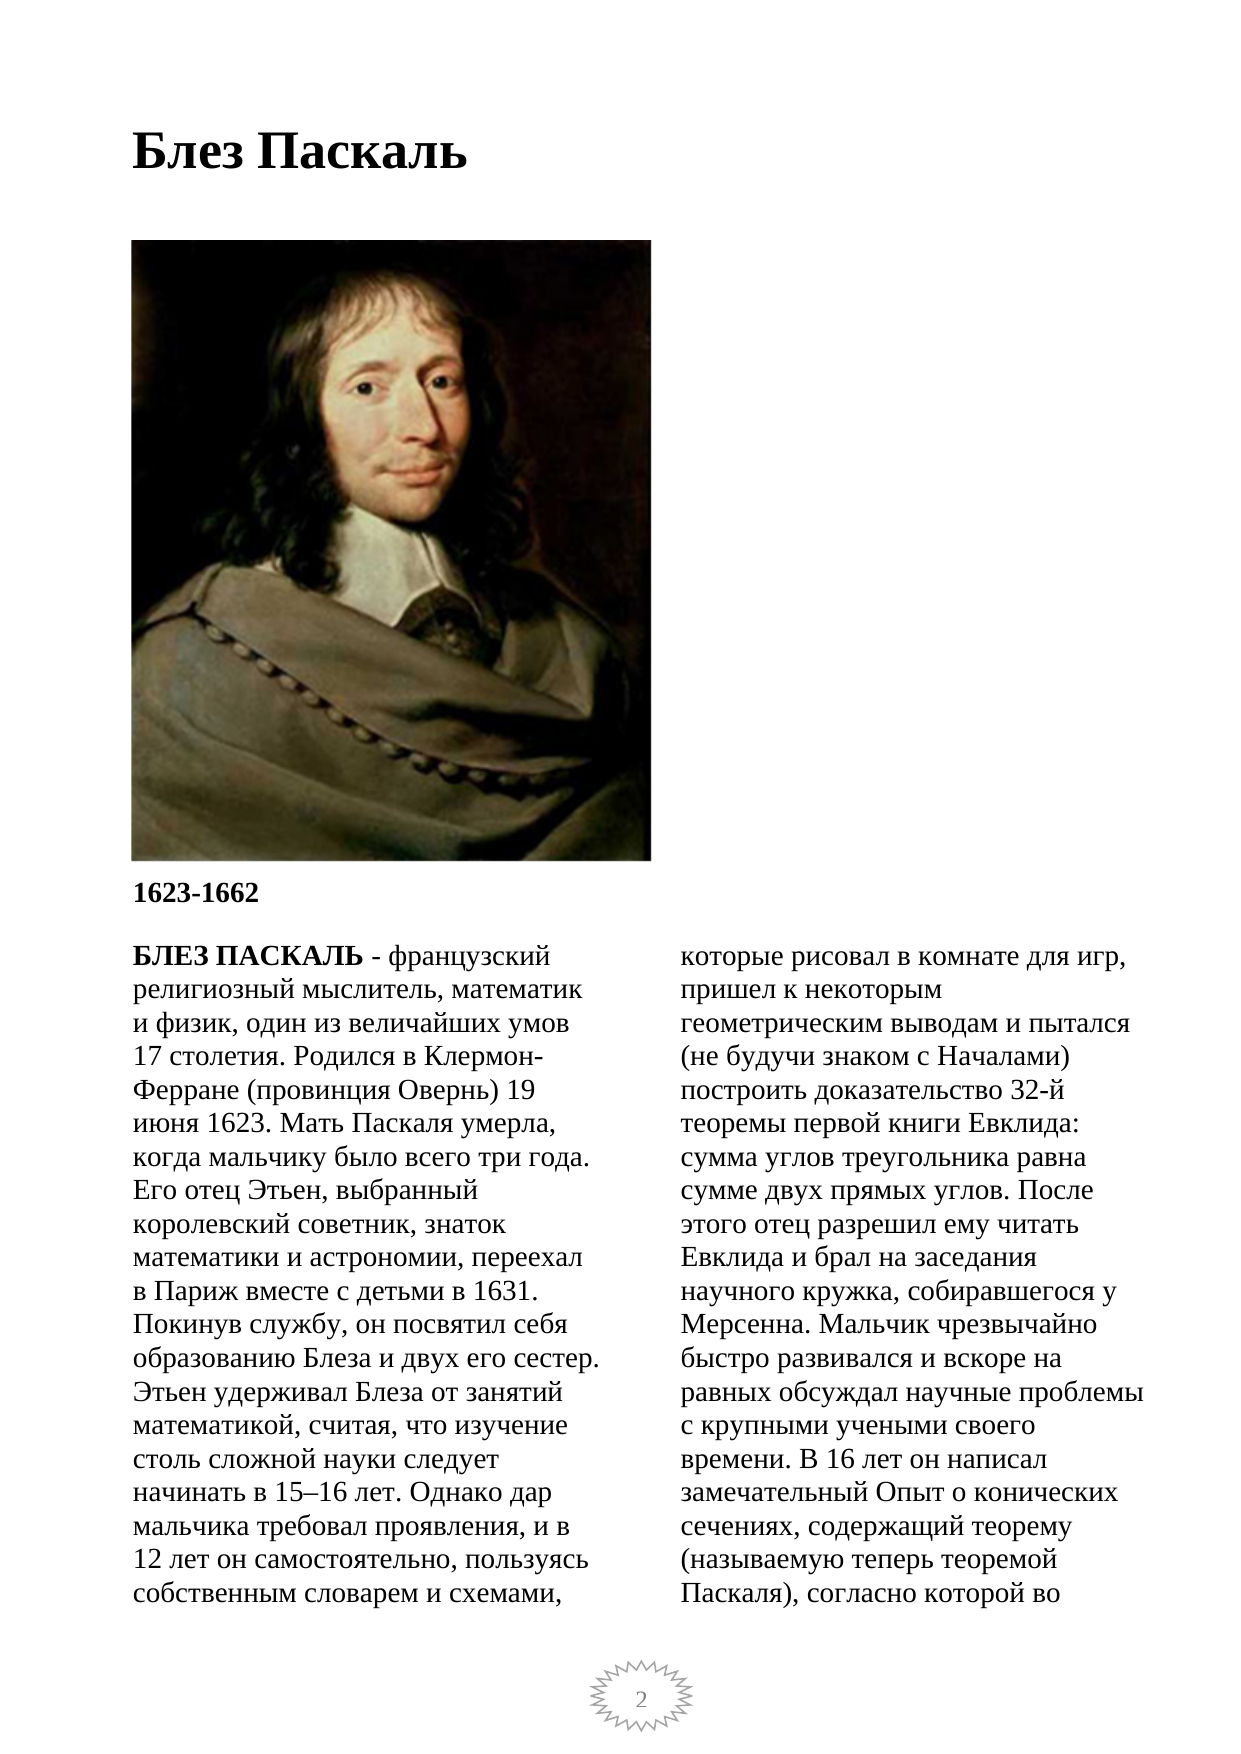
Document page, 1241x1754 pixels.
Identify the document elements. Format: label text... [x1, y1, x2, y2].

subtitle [133, 938, 604, 1608]
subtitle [680, 938, 1152, 1608]
subtitle 1623-1662 [133, 875, 1152, 908]
subtitle Блез Паскаль [133, 118, 1152, 180]
picture [131, 240, 653, 863]
